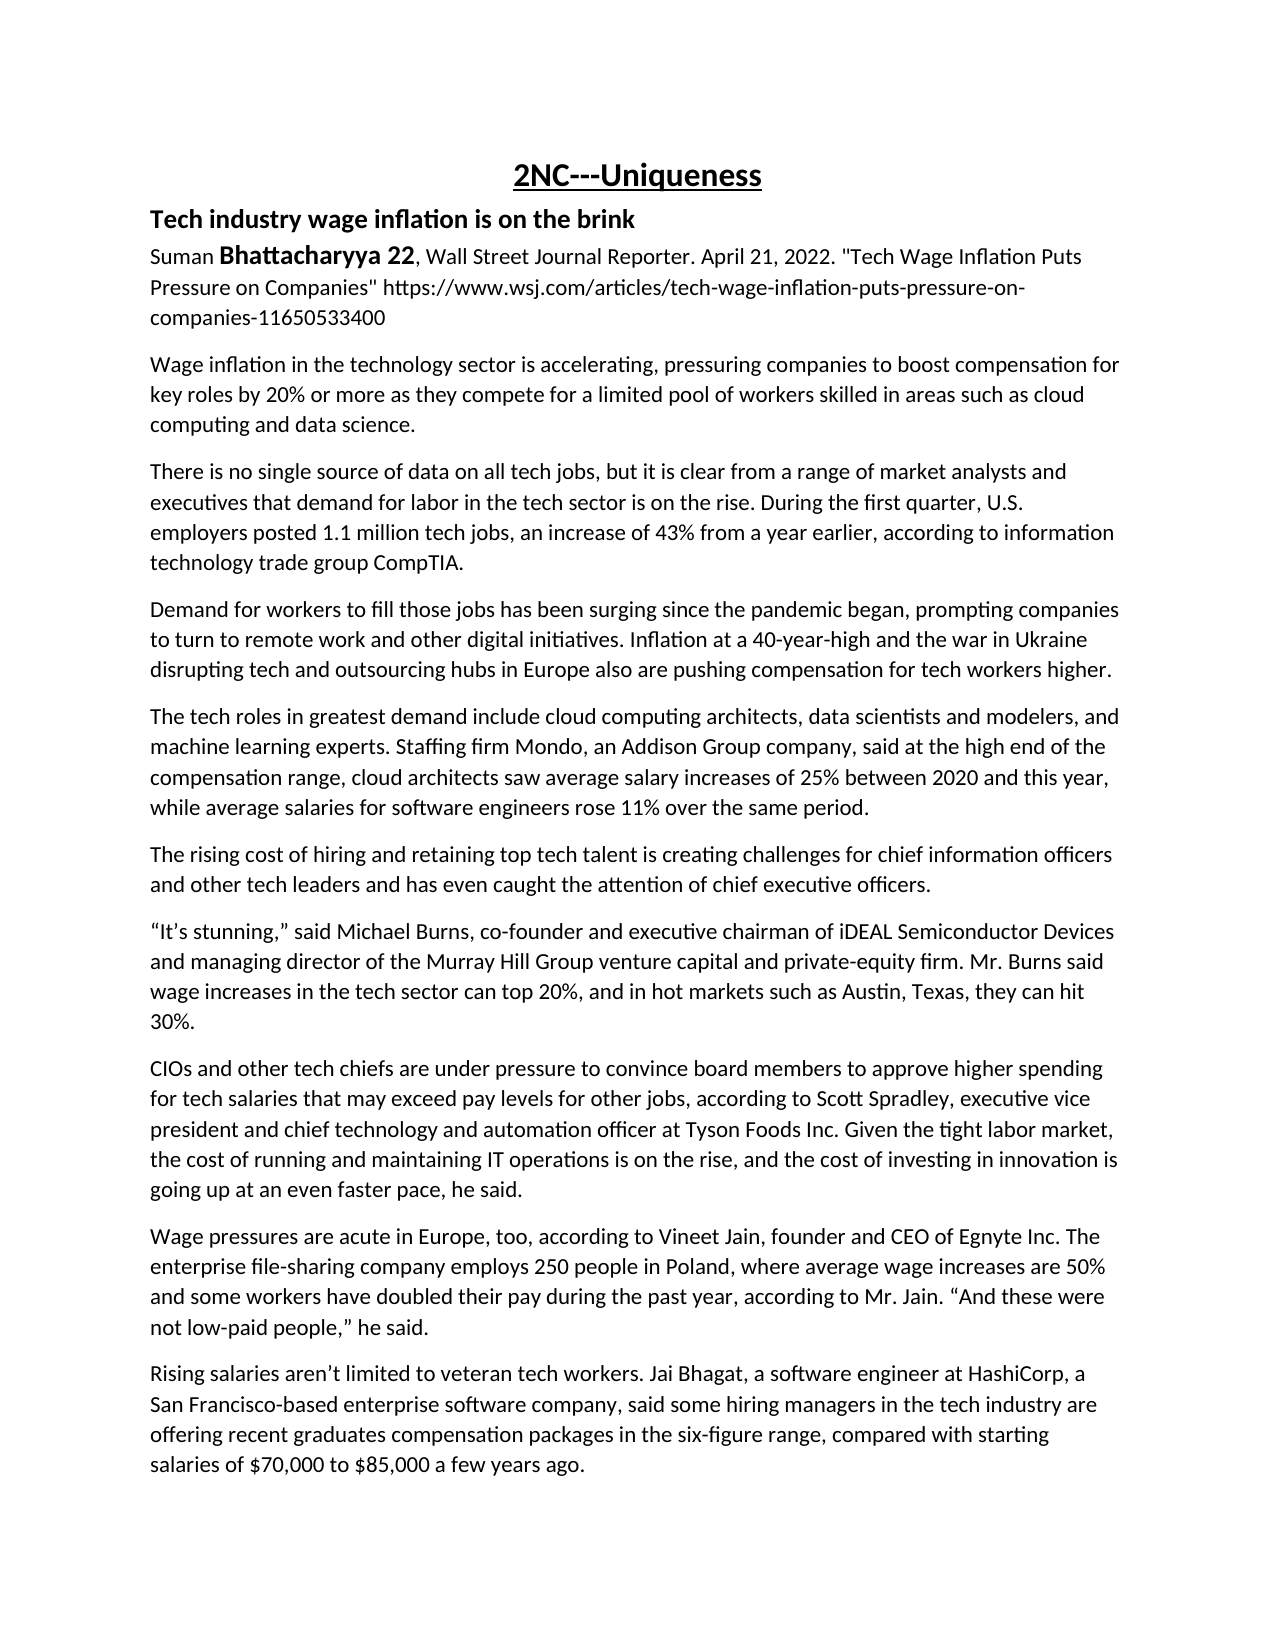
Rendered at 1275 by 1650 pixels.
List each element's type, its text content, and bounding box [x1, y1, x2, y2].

text The tech roles in greatest demand include cloud computing architects, data scientists and modelers, and machine learning experts. Staffing firm Mondo, an Addison Group company, said at the high end of the compensation range, cloud architects saw average salary increases of 25% between 2020 and this year, while average salaries for software engineers rose 11% over the same period. [150, 702, 1125, 821]
text Wage inflation in the technology sector is accelerating, pressuring companies to boost compensation for key roles by 20% or more as they compete for a limited pool of workers skilled in areas such as cloud computing and data science. [150, 350, 1125, 439]
text “It’s stunning,” said Michael Burns, co-founder and executive chairman of iDEAL Semiconductor Devices and managing director of the Murray Hill Group venture capital and private-equity firm. Mr. Burns said wage increases in the tech sector can top 20%, and in hot markets such as Austin, Texas, they can hit 30%. [150, 917, 1125, 1036]
text CIOs and other tech chiefs are under pressure to convince board members to approve higher spending for tech salaries that may exceed pay levels for other jobs, according to Scott Spradley, executive vice president and chief technology and automation officer at Tyson Foods Inc. Given the tight labor market, the cost of running and maintaining IT operations is on the rise, and the cost of investing in innovation is going up at an even faster pace, he said. [150, 1054, 1125, 1203]
text Suman Bhattacharyya 22, Wall Street Journal Reporter. April 21, 2022. "Tech Wage Inflation Puts Pressure on Companies" https://www.wsj.com/articles/tech-wage-inflation-puts-pressure-on-companies-11650533400 [150, 238, 1125, 331]
text There is no single source of data on all tech jobs, but it is clear from a range of market analysts and executives that demand for labor in the tech sector is on the rise. During the first quarter, U.S. employers posted 1.1 million tech jobs, an increase of 43% from a year earlier, according to information technology trade group CompTIA. [150, 457, 1125, 576]
text The rising cost of hiring and retaining top tech talent is creating challenges for chief information officers and other tech leaders and has even caught the attention of chief executive officers. [150, 840, 1125, 898]
text Rising salaries aren’t limited to veteran tech workers. Jai Bhagat, a software engineer at HashiCorp, a San Francisco-based enterprise software company, said some hiring managers in the tech industry are offering recent graduates compensation packages in the six-figure range, compared with starting salaries of $70,000 to $85,000 a few years ago. [150, 1359, 1125, 1478]
subtitle 2NC---Uniqueness [150, 154, 1125, 195]
text Wage pressures are acute in Europe, too, according to Vineet Jain, founder and CEO of Egnyte Inc. The enterprise file-sharing company employs 250 people in Poland, where average wage increases are 50% and some workers have doubled their pay during the past year, according to Mr. Jain. “And these were not low-paid people,” he said. [150, 1222, 1125, 1341]
subtitle Tech industry wage inflation is on the brink [150, 202, 1125, 235]
text Demand for workers to fill those jobs has been surging since the pandemic began, prompting companies to turn to remote work and other digital initiatives. Inflation at a 40-year-high and the war in Ukraine disrupting tech and outsourcing hubs in Europe also are pushing compensation for tech workers higher. [150, 595, 1125, 683]
